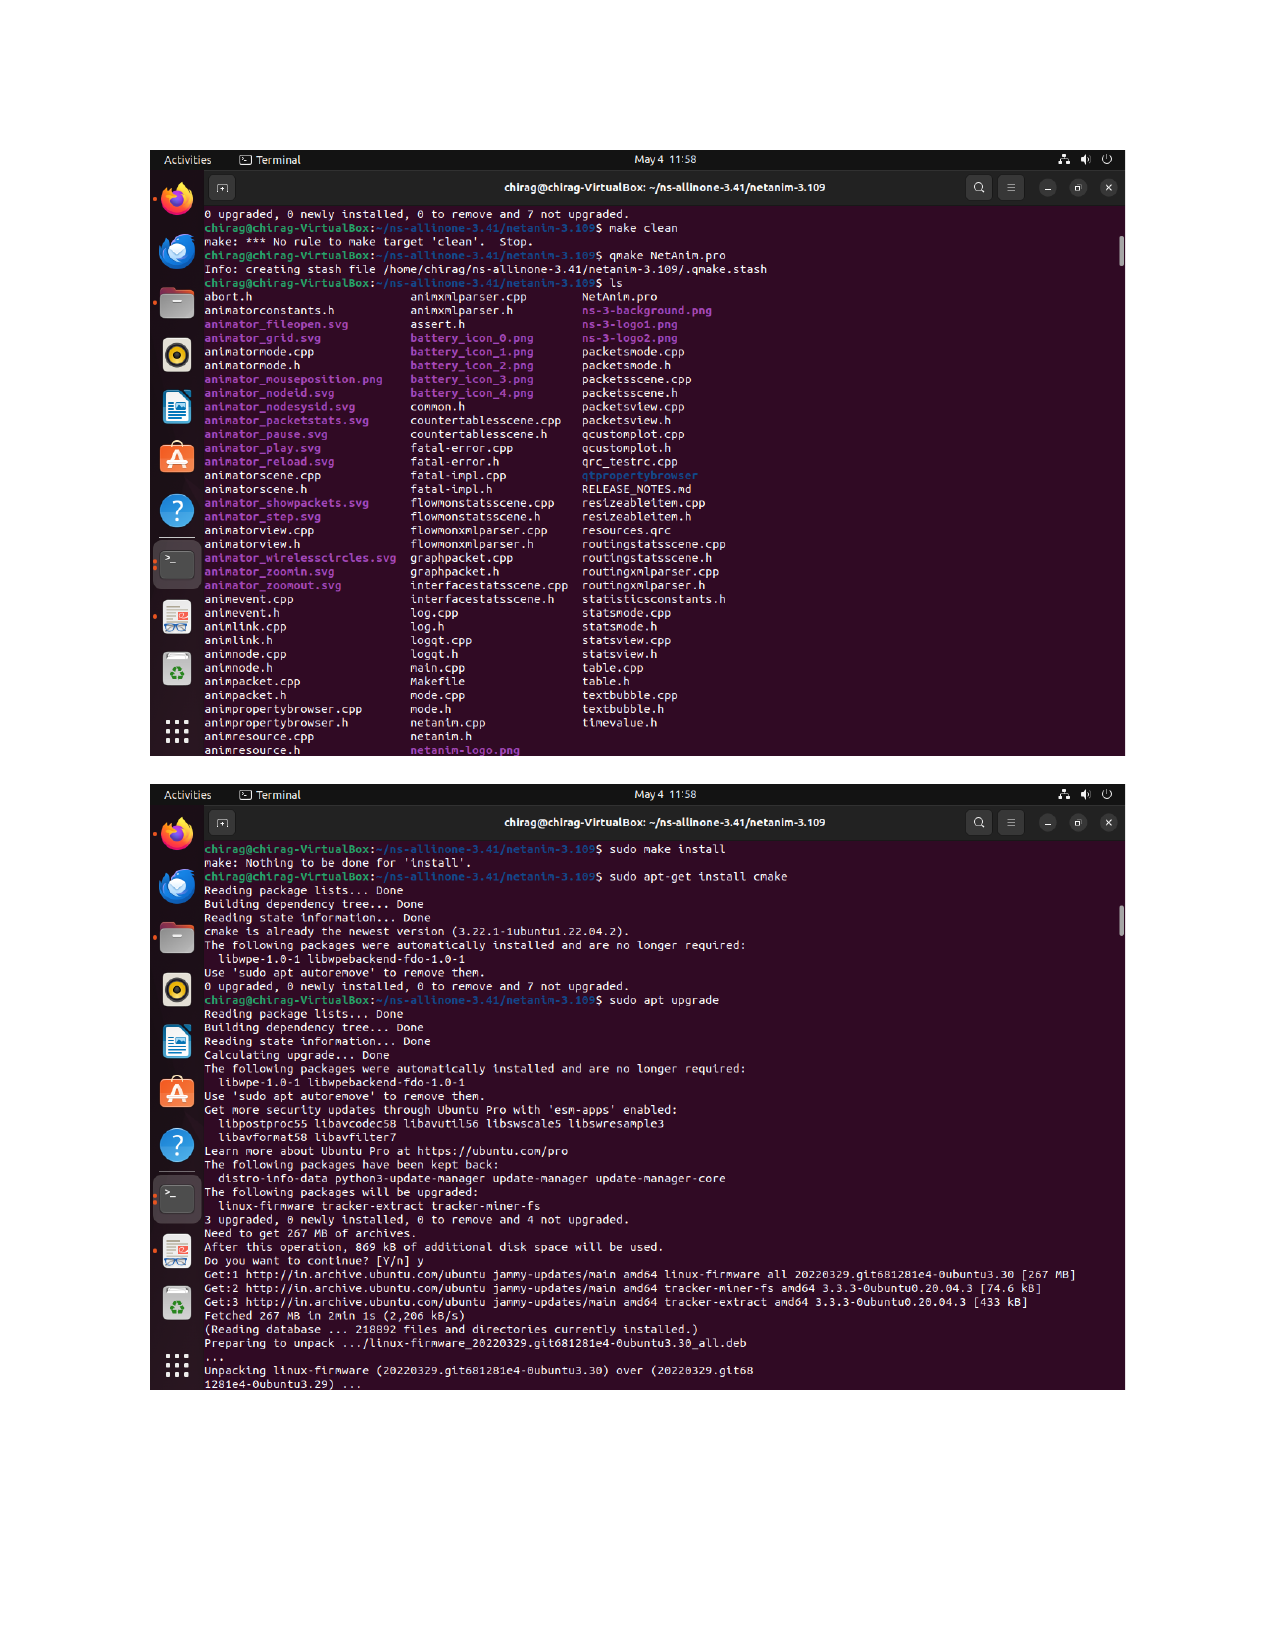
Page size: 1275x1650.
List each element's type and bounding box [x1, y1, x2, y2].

picture [150, 150, 1125, 756]
picture [150, 784, 1125, 1390]
